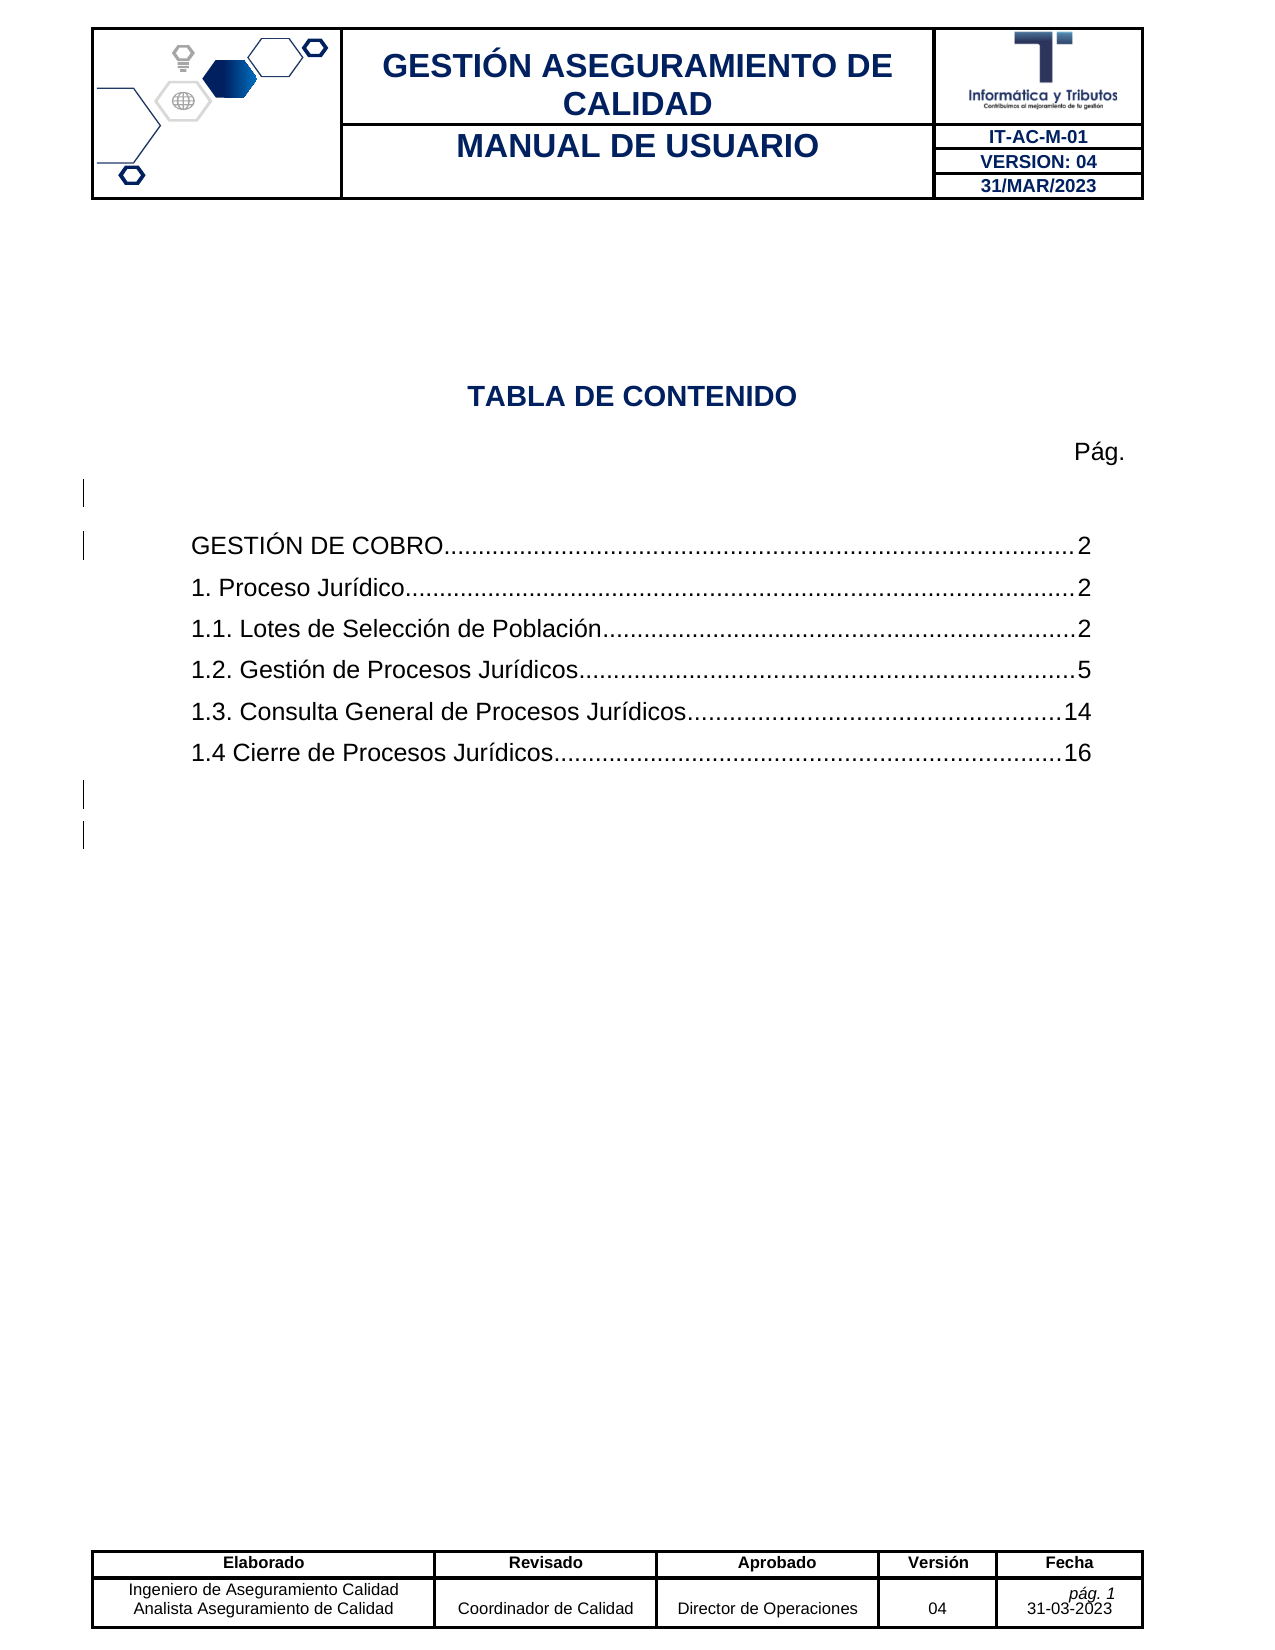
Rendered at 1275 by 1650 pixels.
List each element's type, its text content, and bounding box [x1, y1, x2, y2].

text TABLA DE CONTENIDO [127, 379, 1137, 412]
picture [968, 31, 1118, 110]
text Pág. [157, 437, 1125, 466]
